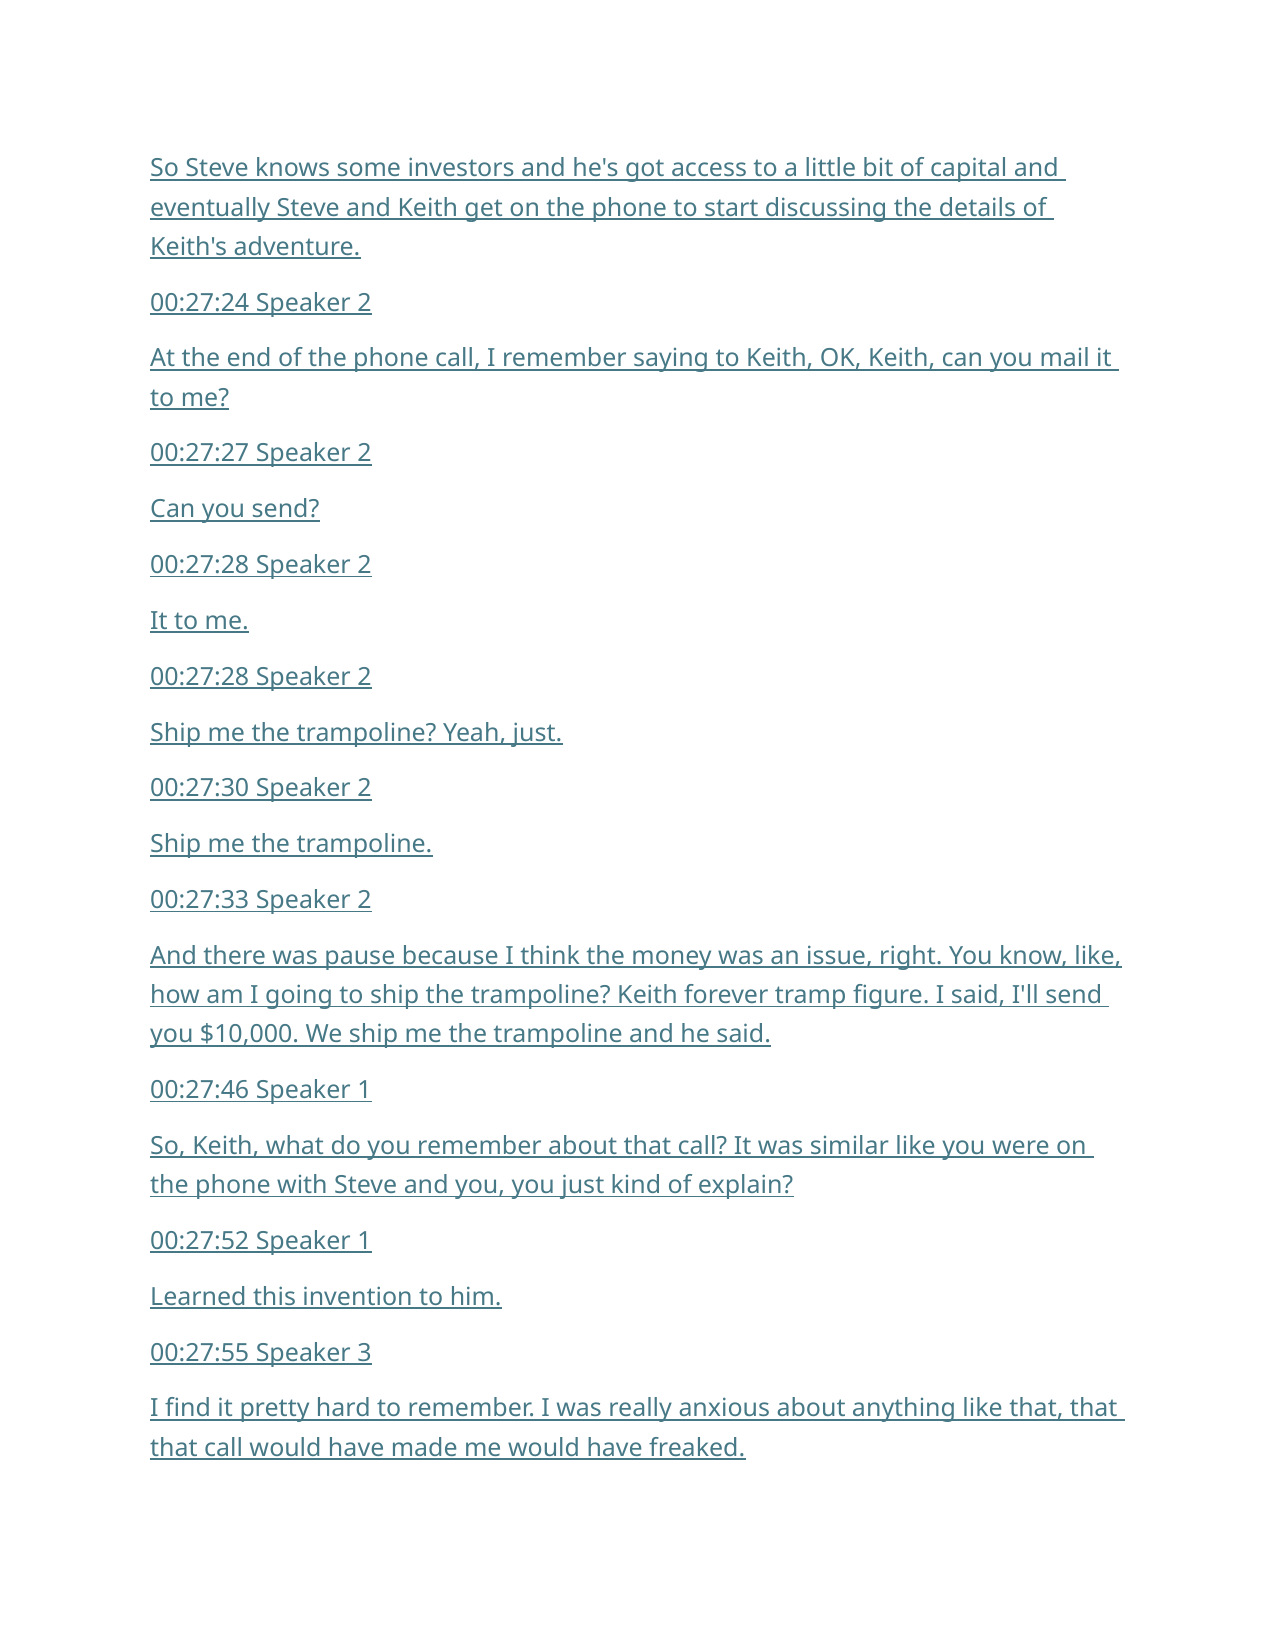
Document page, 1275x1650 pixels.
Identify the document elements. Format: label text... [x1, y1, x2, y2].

text 00:27:52 Speaker 1 [150, 1222, 1125, 1257]
text Can you send? [150, 491, 1125, 525]
text I find it pretty hard to remember. I was really anxious about anything like that, that that call would have made me would have freaked. [150, 1421, 1125, 1463]
text 00:27:33 Speaker 2 [150, 882, 1125, 916]
text 00:27:55 Speaker 3 [150, 1334, 1125, 1368]
text 00:27:28 Speaker 2 [150, 547, 1125, 581]
text Learned this invention to him. [150, 1278, 1125, 1312]
text At the end of the phone call, I remember saying to Keith, OK, Keith, can you mail it to me? [150, 340, 1125, 413]
text So, Keith, what do you remember about that call? It was similar like you were on the phone with Steve and you, you just kind of explain? [150, 1127, 1125, 1201]
text Ship me the trampoline? Yeah, just. [150, 714, 1125, 748]
text So Steve knows some investors and he's got access to a little bit of capital and eventually Steve and Keith get on the phone to start discussing the details of Keith's adventure. [150, 150, 1125, 262]
text Ship me the trampoline. [150, 826, 1125, 860]
text 00:27:46 Speaker 1 [150, 1072, 1125, 1106]
text It to me. [150, 602, 1125, 637]
text 00:27:27 Speaker 2 [150, 435, 1125, 469]
text And there was pause because I think the money was an issue, right. You know, like, how am I going to ship the trampoline? Keith forever tramp figure. I said, I'll send you $10,000. We ship me the trampoline and he said. [150, 937, 1125, 1050]
text I find it pretty hard to remember. I was really anxious about anything like that, that that call would have made me would have freaked. [150, 1390, 1125, 1419]
text 00:27:24 Speaker 2 [150, 284, 1125, 318]
text 00:27:28 Speaker 2 [150, 658, 1125, 692]
text 00:27:30 Speaker 2 [150, 770, 1125, 804]
